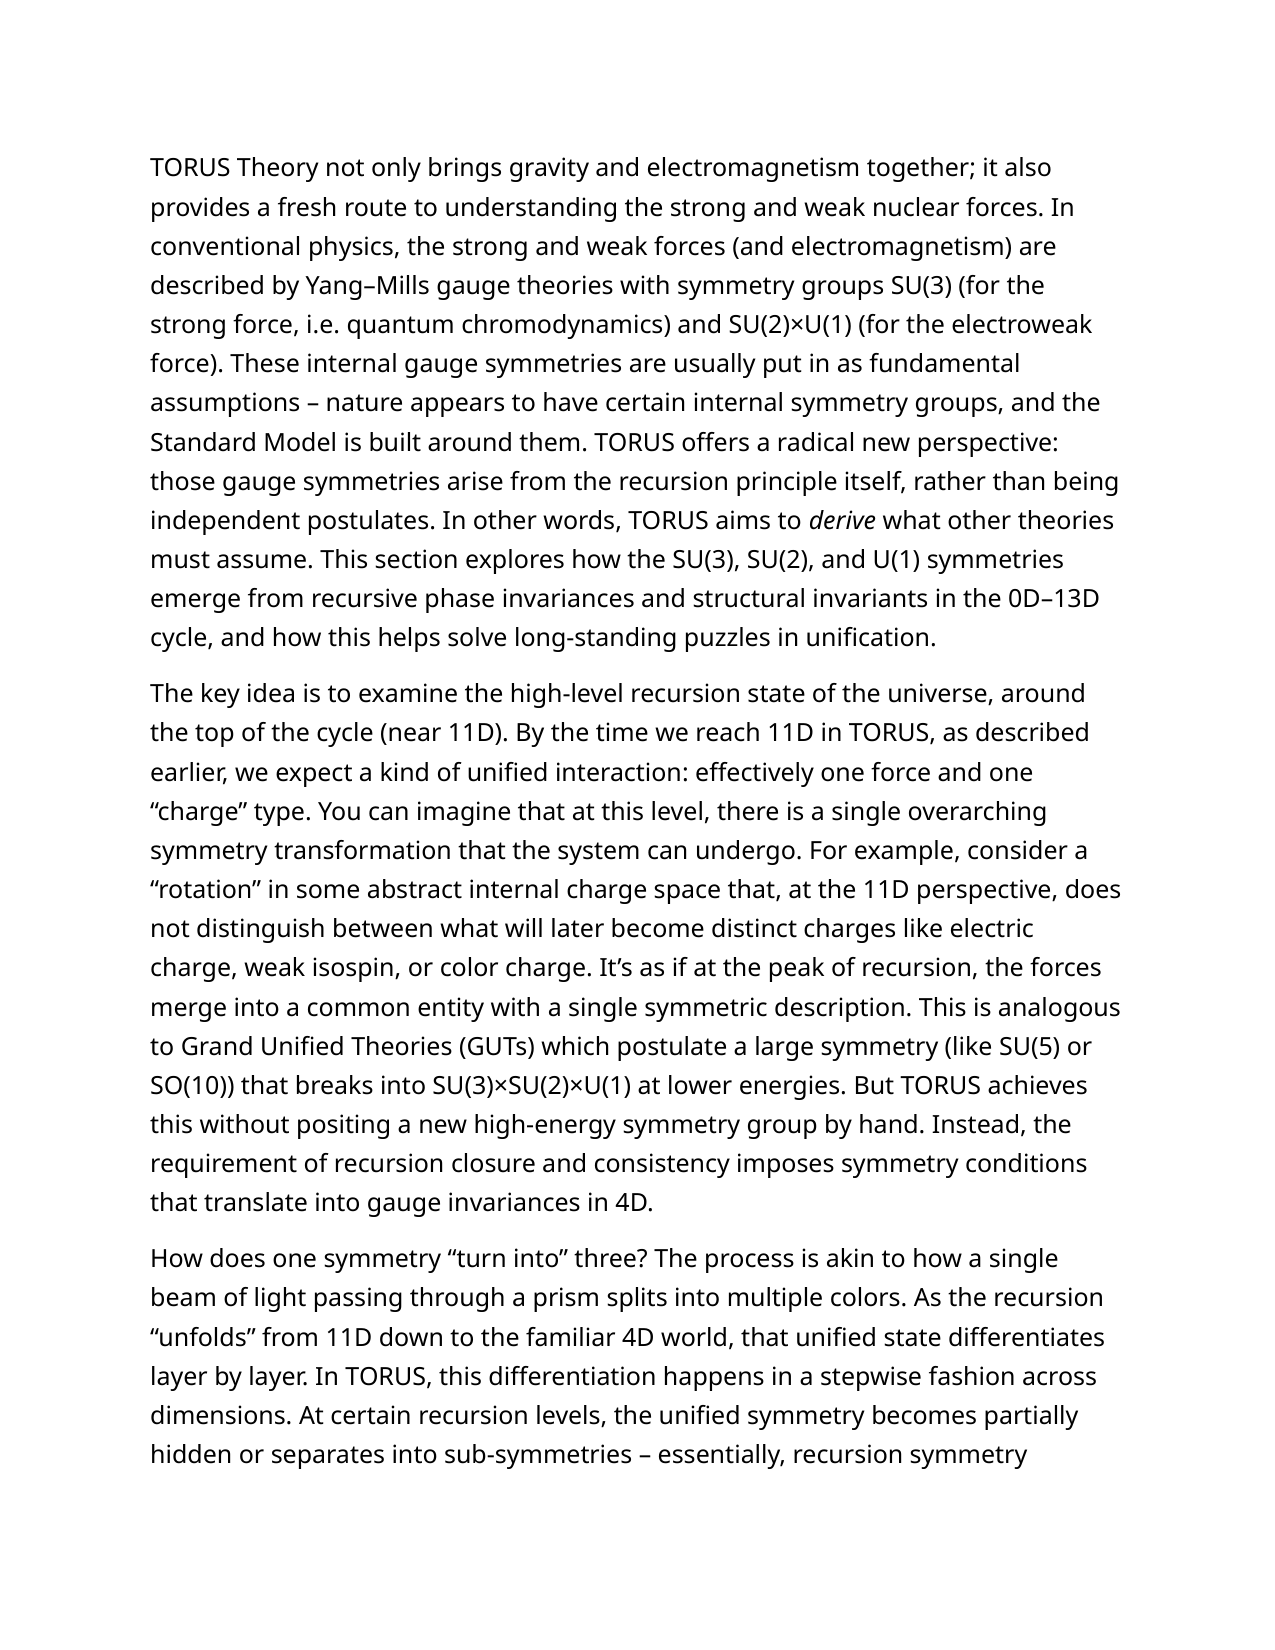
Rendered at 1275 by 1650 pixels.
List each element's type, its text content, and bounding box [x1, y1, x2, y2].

text TORUS Theory not only brings gravity and electromagnetism together; it also provides a fresh route to understanding the strong and weak nuclear forces. In conventional physics, the strong and weak forces (and electromagnetism) are described by Yang–Mills gauge theories with symmetry groups SU(3) (for the strong force, i.e. quantum chromodynamics) and SU(2)×U(1) (for the electroweak force). These internal gauge symmetries are usually put in as fundamental assumptions – nature appears to have certain internal symmetry groups, and the Standard Model is built around them. TORUS offers a radical new perspective: those gauge symmetries arise from the recursion principle itself, rather than being independent postulates. In other words, TORUS aims to derive what other theories must assume. This section explores how the SU(3), SU(2), and U(1) symmetries emerge from recursive phase invariances and structural invariants in the 0D–13D cycle, and how this helps solve long-standing puzzles in unification. [150, 150, 1125, 654]
text The key idea is to examine the high-level recursion state of the universe, around the top of the cycle (near 11D). By the time we reach 11D in TORUS, as described earlier, we expect a kind of unified interaction: effectively one force and one “charge” type. You can imagine that at this level, there is a single overarching symmetry transformation that the system can undergo. For example, consider a “rotation” in some abstract internal charge space that, at the 11D perspective, does not distinguish between what will later become distinct charges like electric charge, weak isospin, or color charge. It’s as if at the peak of recursion, the forces merge into a common entity with a single symmetric description. This is analogous to Grand Unified Theories (GUTs) which postulate a large symmetry (like SU(5) or SO(10)) that breaks into SU(3)×SU(2)×U(1) at lower energies. But TORUS achieves this without positing a new high-energy symmetry group by hand. Instead, the requirement of recursion closure and consistency imposes symmetry conditions that translate into gauge invariances in 4D. [150, 676, 1125, 1219]
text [150, 1241, 1125, 1471]
